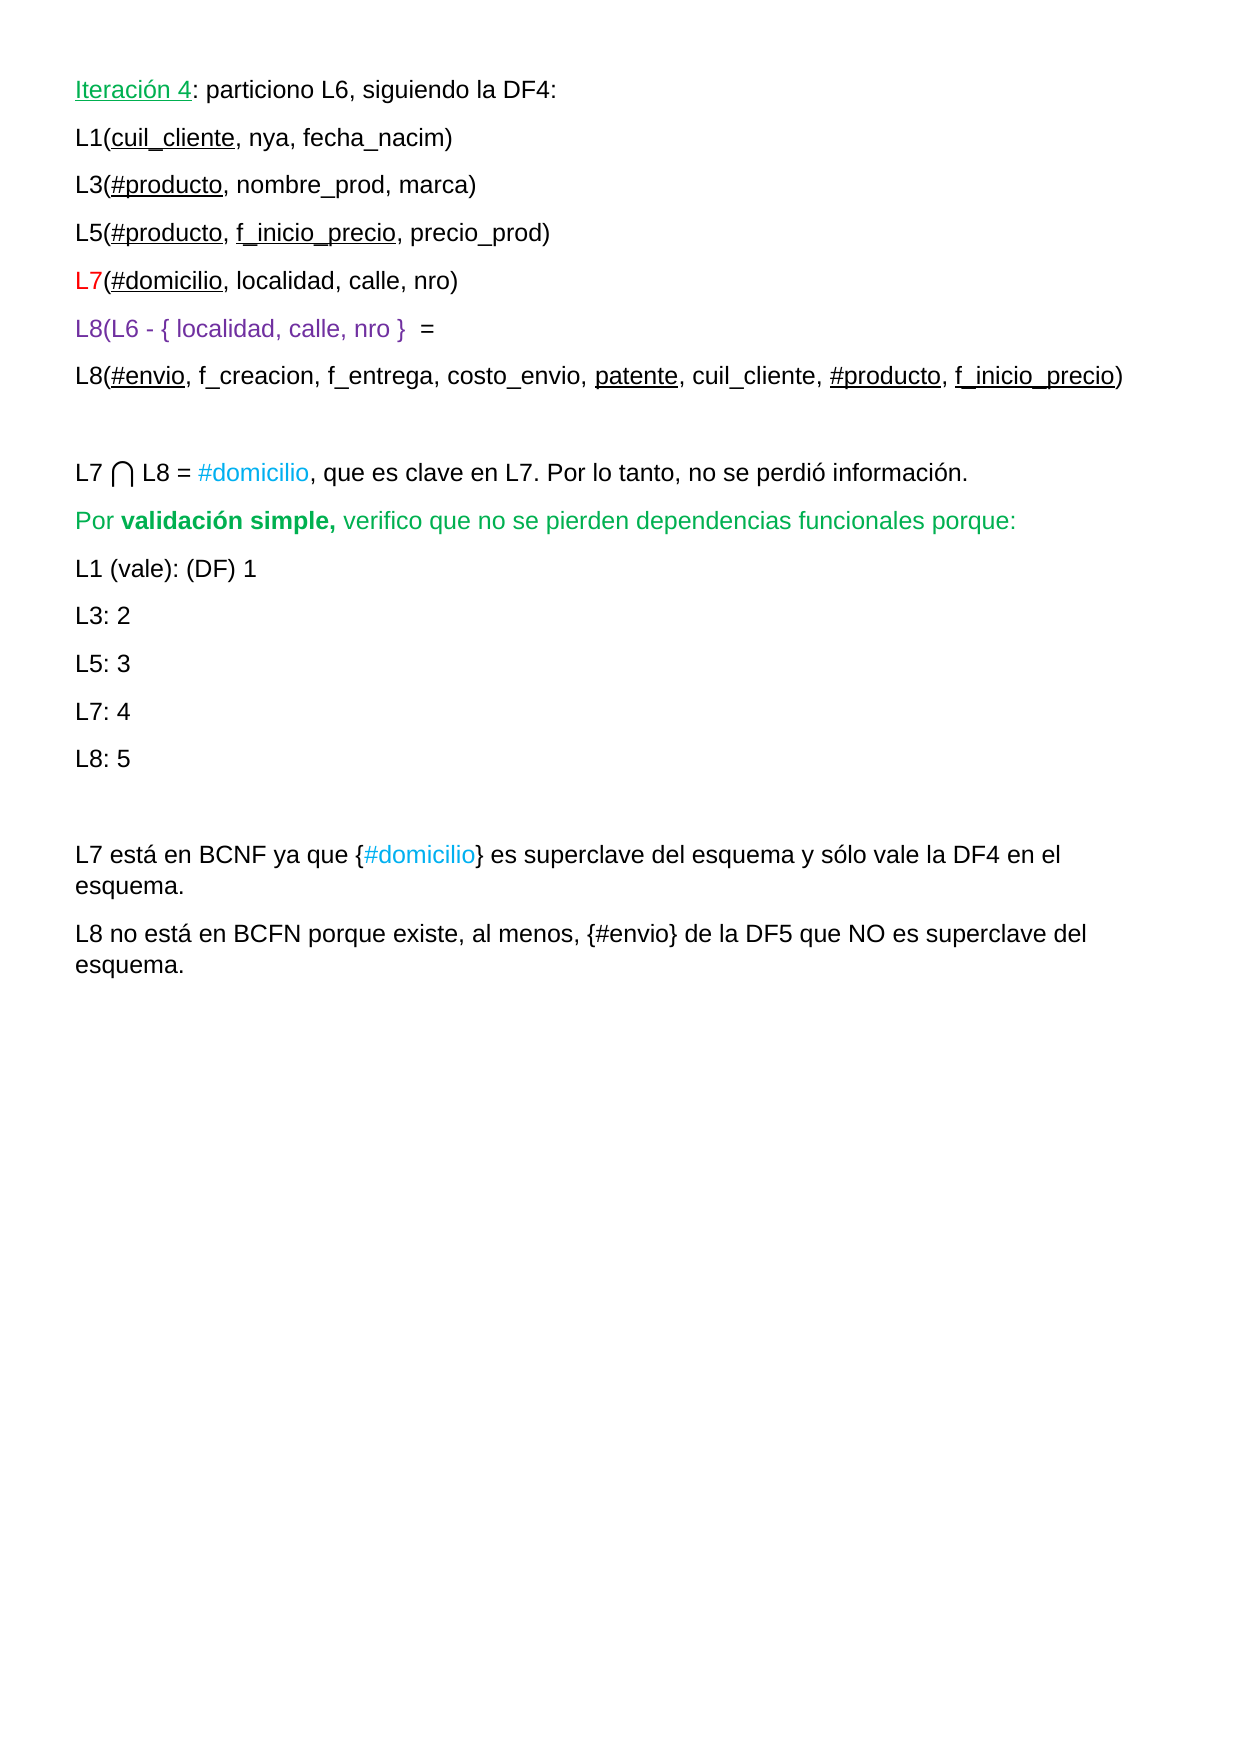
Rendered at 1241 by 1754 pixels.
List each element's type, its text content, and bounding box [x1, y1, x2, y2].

text L5: 3 [75, 649, 1165, 678]
text L8: 5 [75, 744, 1165, 773]
text L7(#domicilio, localidad, calle, nro) [75, 266, 1165, 294]
text L7: 4 [75, 697, 1165, 725]
text L7 ⋂ L8 = #domicilio, que es clave en L7. Por lo tanto, no se perdió información. [75, 457, 1165, 487]
text Por validación simple, verifico que no se pierden dependencias funcionales porque: [75, 506, 1165, 534]
text L8(L6 - { localidad, calle, nro } = [75, 313, 1165, 342]
text L8 no está en BCFN porque existe, al menos, {#envio} de la DF5 que NO es superclave del esquema. [75, 918, 1165, 978]
text L5(#producto, f_inicio_precio, precio_prod) [75, 218, 1165, 247]
text L3: 2 [75, 601, 1165, 630]
text L7 está en BCNF ya que {#domicilio} es superclave del esquema y sólo vale la DF4 en el esquema. [75, 840, 1165, 899]
text L1 (vale): (DF) 1 [75, 553, 1165, 582]
text L8(#envio, f_creacion, f_entrega, costo_envio, patente, cuil_cliente, #producto, f_inicio_precio) [75, 361, 1165, 390]
text L3(#producto, nombre_prod, marca) [75, 170, 1165, 199]
text Iteración 4: particiono L6, siguiendo la DF4: [75, 75, 1165, 104]
text L1(cuil_cliente, nya, fecha_nacim) [75, 123, 1165, 151]
